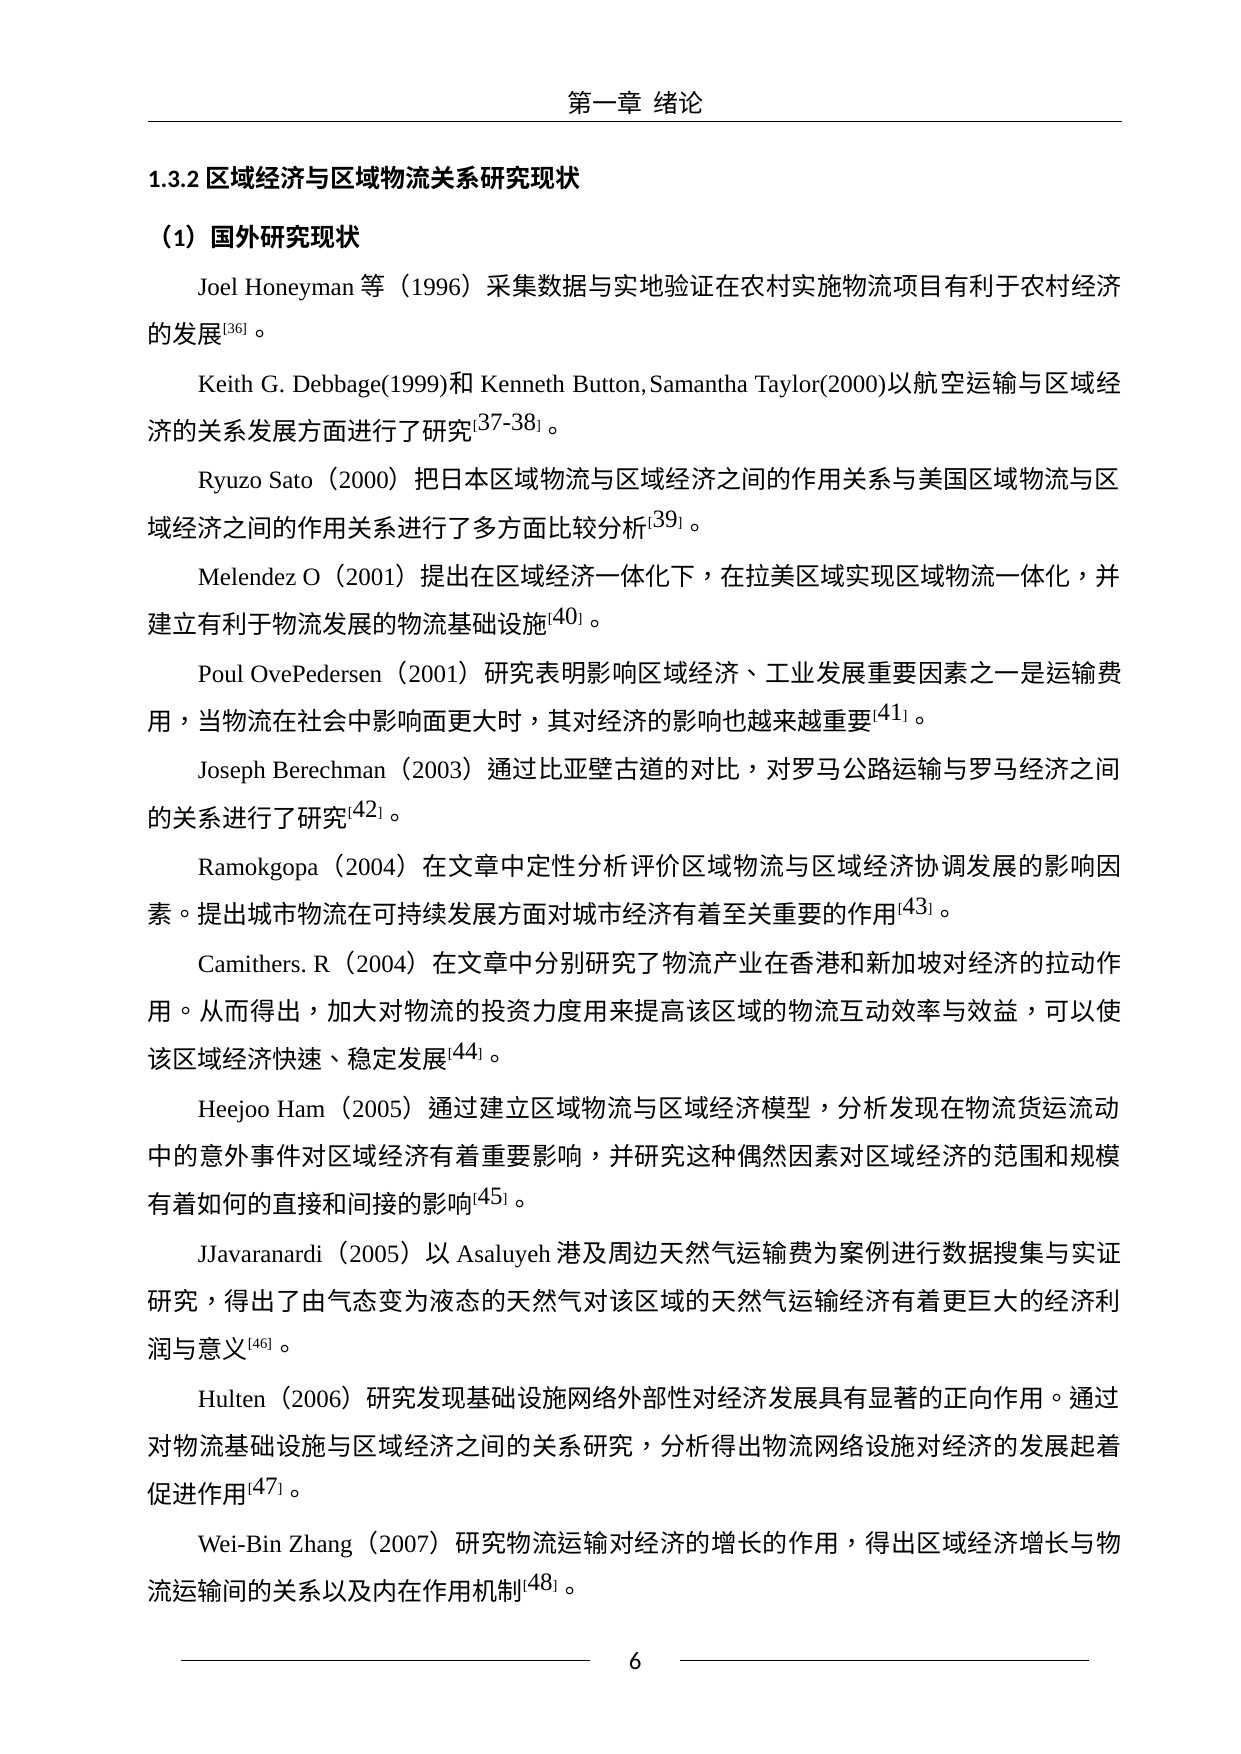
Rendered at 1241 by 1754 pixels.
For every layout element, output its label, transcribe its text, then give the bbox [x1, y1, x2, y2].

text Keith G. Debbage(1999)和Kenneth Button, Samantha Taylor(2000)以航空运输与区域经济的关系发展方面进行了研究[37-38]。 [148, 350, 1122, 447]
text Joel Honeyman等（1996）采集数据与实地验证在农村实施物流项目有利于农村经济的发展[36]。 [148, 253, 1122, 350]
text Wei-Bin Zhang（2007）研究物流运输对经济的增长的作用，得出区域经济增长与物流运输间的关系以及内在作用机制[48]。 [148, 1510, 1122, 1607]
text Ryuzo Sato（2000）把日本区域物流与区域经济之间的作用关系与美国区域物流与区域经济之间的作用关系进行了多方面比较分析[39]。 [148, 447, 1122, 543]
text Joseph Berechman（2003）通过比亚壁古道的对比，对罗马公路运输与罗马经济之间的关系进行了研究[42]。 [148, 737, 1122, 833]
text Hulten（2006）研究发现基础设施网络外部性对经济发展具有显著的正向作用。通过对物流基础设施与区域经济之间的关系研究，分析得出物流网络设施对经济的发展起着促进作用[47]。 [148, 1365, 1122, 1510]
subtitle 1.3.2 区域经济与区域物流关系研究现状 [148, 161, 1122, 195]
text Heejoo Ham（2005）通过建立区域物流与区域经济模型，分析发现在物流货运流动中的意外事件对区域经济有着重要影响，并研究这种偶然因素对区域经济的范围和规模有着如何的直接和间接的影响[45]。 [148, 1075, 1122, 1220]
text Ramokgopa（2004）在文章中定性分析评价区域物流与区域经济协调发展的影响因素。提出城市物流在可持续发展方面对城市经济有着至关重要的作用[43]。 [148, 833, 1122, 930]
text Camithers. R（2004）在文章中分别研究了物流产业在香港和新加坡对经济的拉动作用。从而得出，加大对物流的投资力度用来提高该区域的物流互动效率与效益，可以使该区域经济快速、稳定发展[44]。 [148, 930, 1122, 1075]
text Melendez O（2001）提出在区域经济一体化下，在拉美区域实现区域物流一体化，并建立有利于物流发展的物流基础设施[40]。 [148, 543, 1122, 640]
subtitle （1）国外研究现状 [148, 219, 1122, 253]
text Poul OvePedersen（2001）研究表明影响区域经济、工业发展重要因素之一是运输费用，当物流在社会中影响面更大时，其对经济的影响也越来越重要[41]。 [148, 640, 1122, 737]
text JJavaranardi（2005）以Asaluyeh港及周边天然气运输费为案例进行数据搜集与实证研究，得出了由气态变为液态的天然气对该区域的天然气运输经济有着更巨大的经济利润与意义[46]。 [148, 1220, 1122, 1365]
